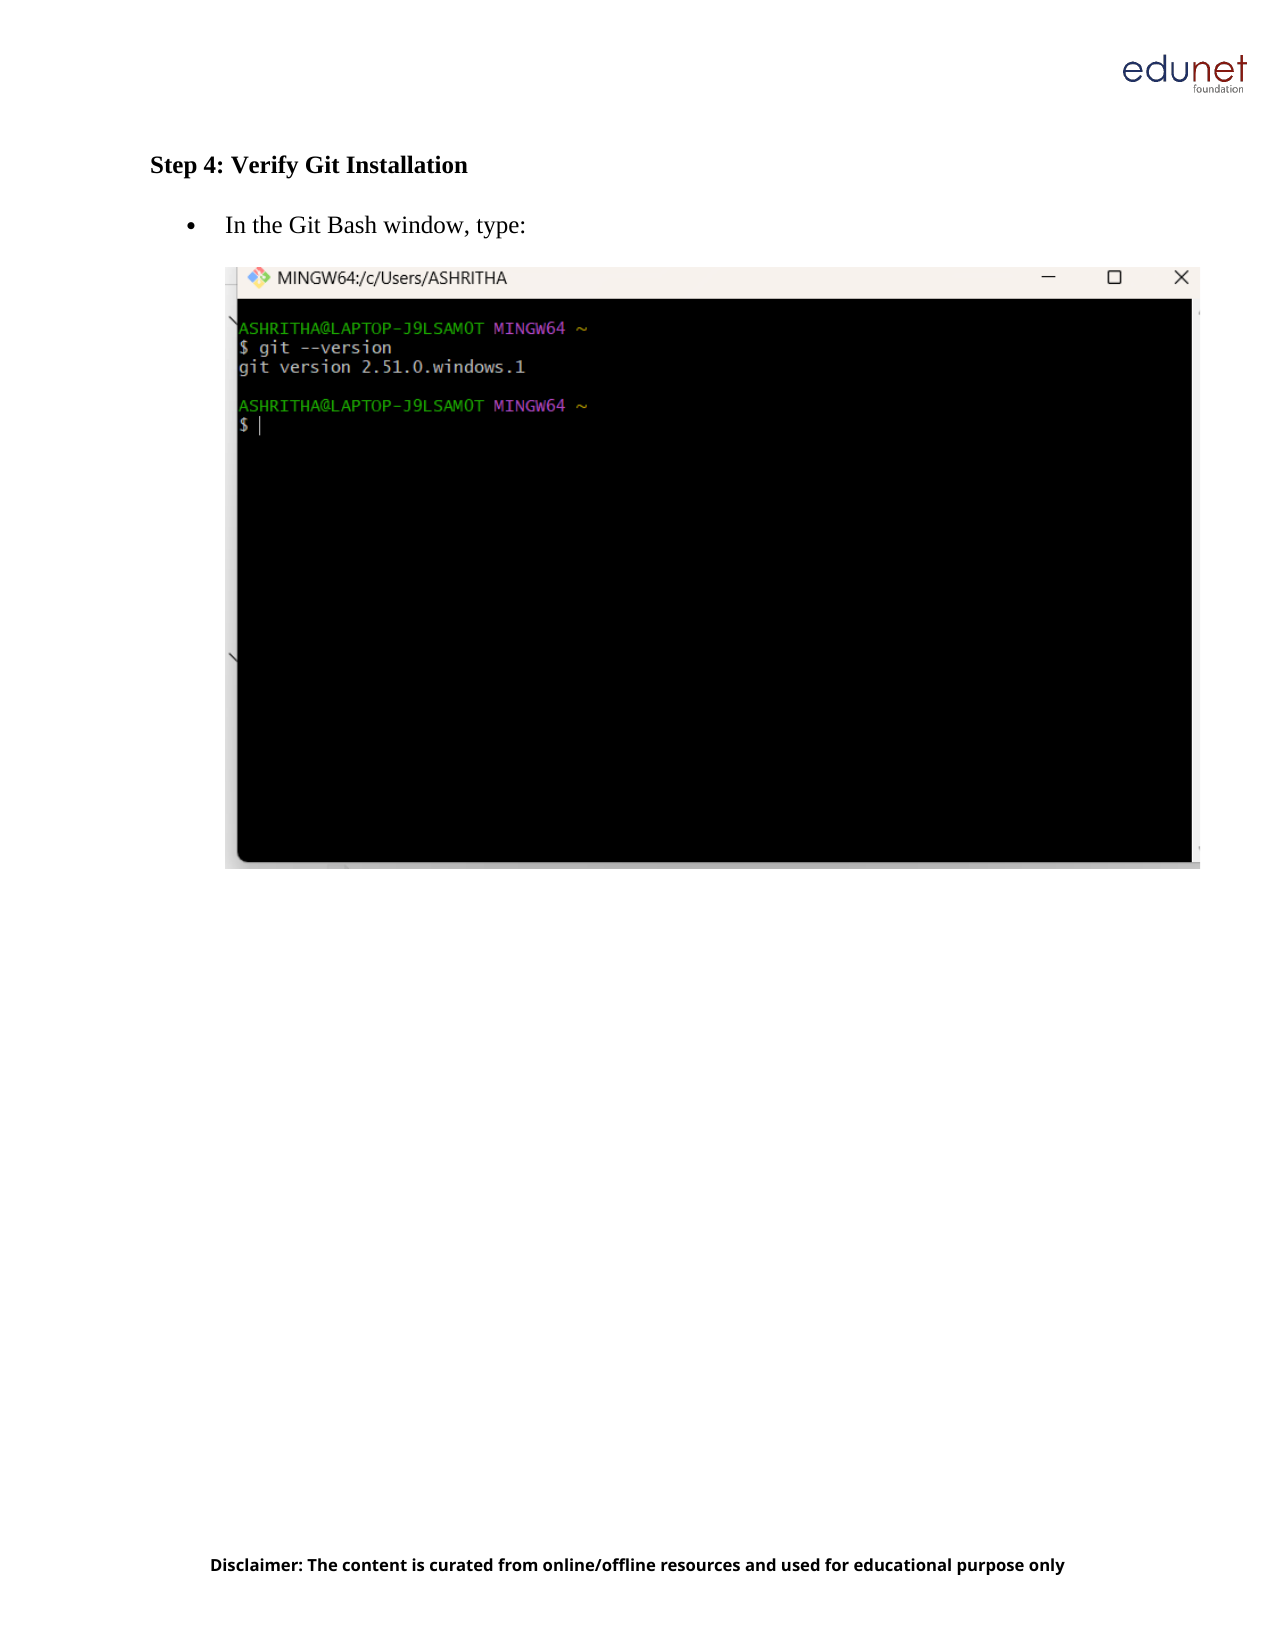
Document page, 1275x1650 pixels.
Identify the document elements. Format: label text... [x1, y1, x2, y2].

picture [1121, 53, 1248, 95]
text Step 4: Verify Git Installation [150, 150, 1125, 179]
list In the Git Bash window, type: [187, 210, 1125, 239]
picture [225, 267, 1200, 869]
